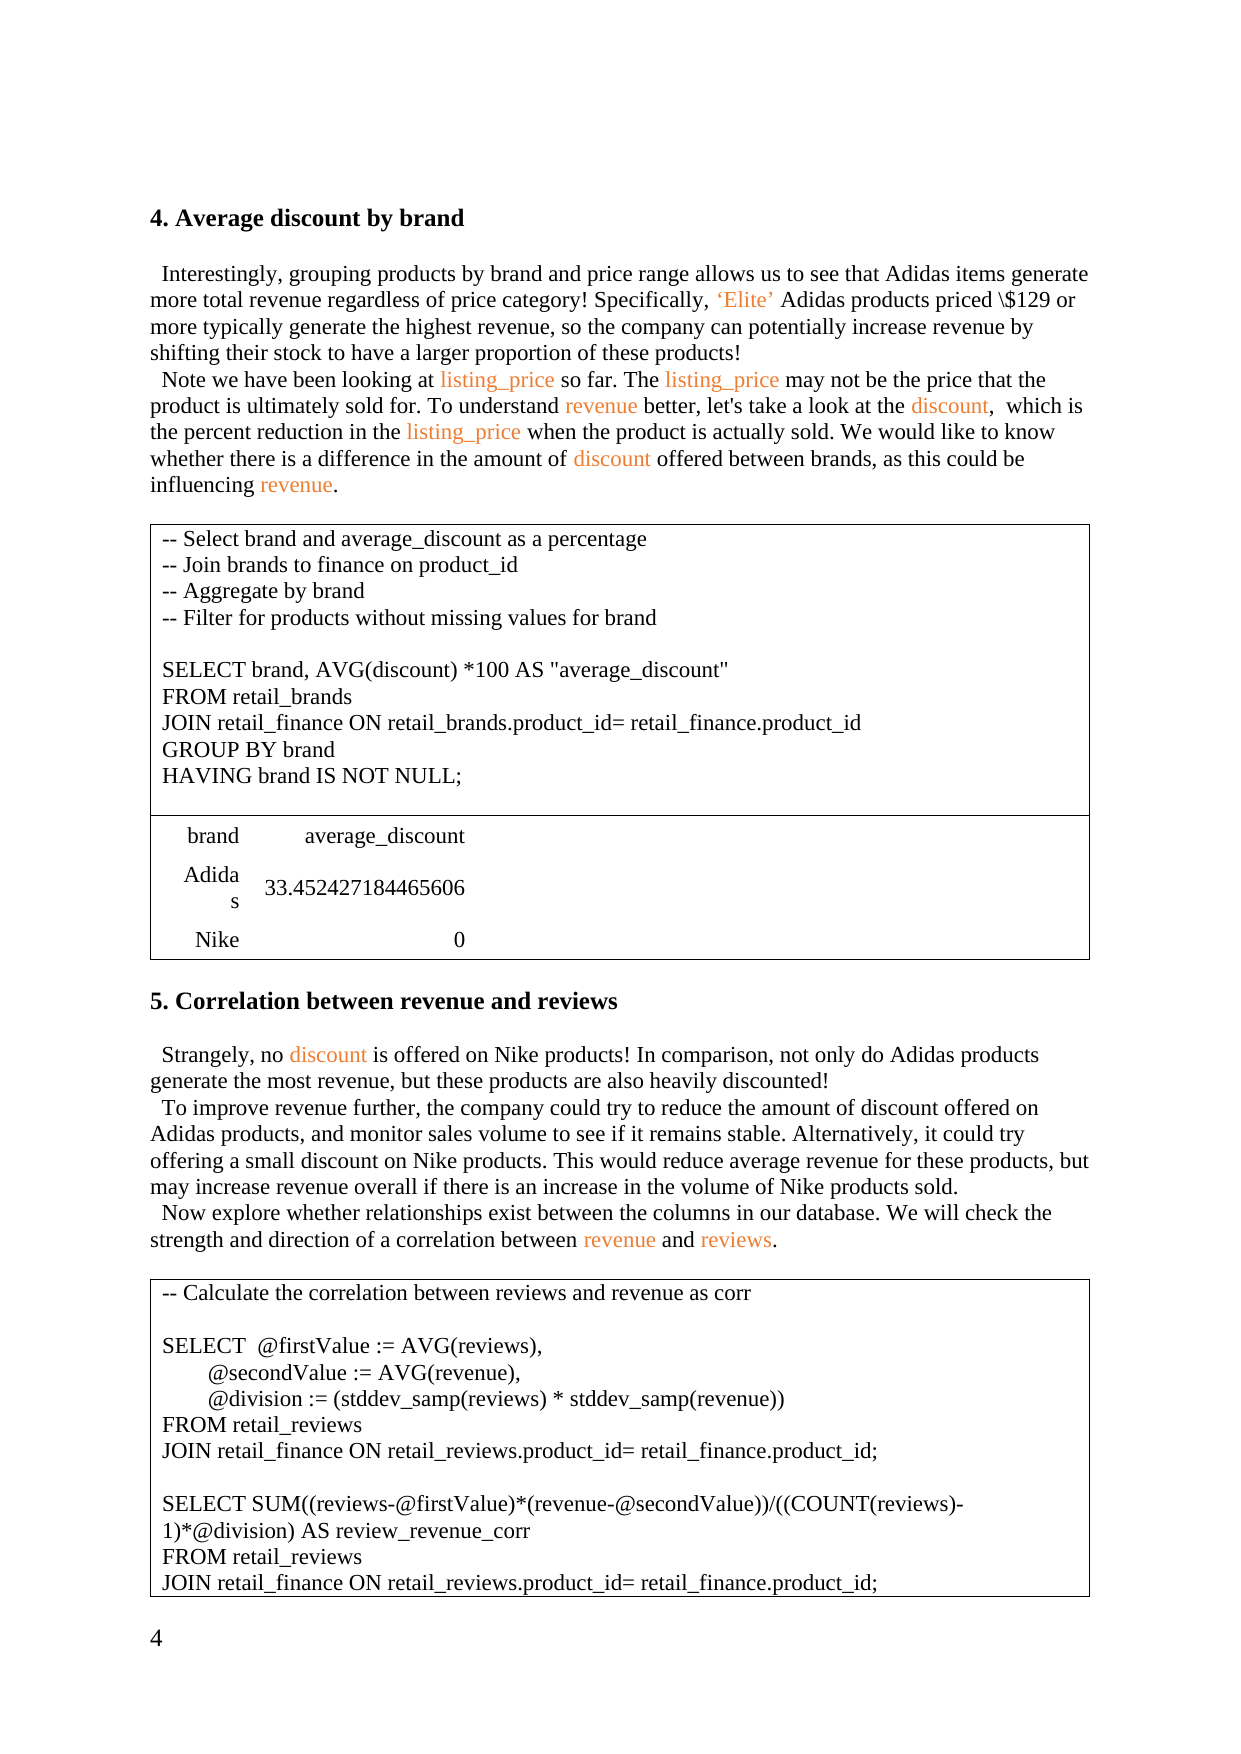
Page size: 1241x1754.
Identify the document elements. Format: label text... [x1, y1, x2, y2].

text 4. Average discount by brand [150, 203, 1090, 231]
table_header -- Select brand and average_discount as a percentage -- Join brands to finance on product_id -- Aggregate by brand -- Filter for products without missing values for brand SELECT brand, AVG(discount) *100 AS "average_discount" FROM retail_brands JOIN retail_finance ON retail_brands.product_id= retail_finance.product_id GROUP BY brand HAVING brand IS NOT NULL; [151, 525, 1089, 815]
text Strangely, no discount is offered on Nike products! In comparison, not only do Adidas products generate the most revenue, but these products are also heavily discounted! [150, 1041, 1090, 1094]
text To improve revenue further, the company could try to reduce the amount of discount offered on Adidas products, and monitor sales volume to see if it remains stable. Alternatively, it could try offering a small discount on Nike products. This would reduce average revenue for these products, but may increase revenue overall if there is an increase in the volume of Nike products sold. [150, 1094, 1090, 1199]
table_cell [151, 816, 1089, 959]
text Now explore whether relationships exist between the columns in our database. We will check the strength and direction of a correlation between revenue and reviews. [150, 1199, 1090, 1252]
text Note we have been looking at listing_price so far. The listing_price may not be the price that the product is ultimately sold for. To understand revenue better, let's take a look at the discount, which is the percent reduction in the listing_price when the product is actually sold. We would like to know whether there is a difference in the amount of discount offered between brands, as this could be influencing revenue. [150, 366, 1090, 497]
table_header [151, 1280, 1089, 1596]
text 5. Correlation between revenue and reviews [150, 986, 1090, 1015]
text Interestingly, grouping products by brand and price range allows us to see that Adidas items generate more total revenue regardless of price category! Specifically, ‘Elite’ Adidas products priced \$129 or more typically generate the highest revenue, so the company can potentially increase revenue by shifting their stock to have a larger proportion of these products! [150, 260, 1090, 366]
